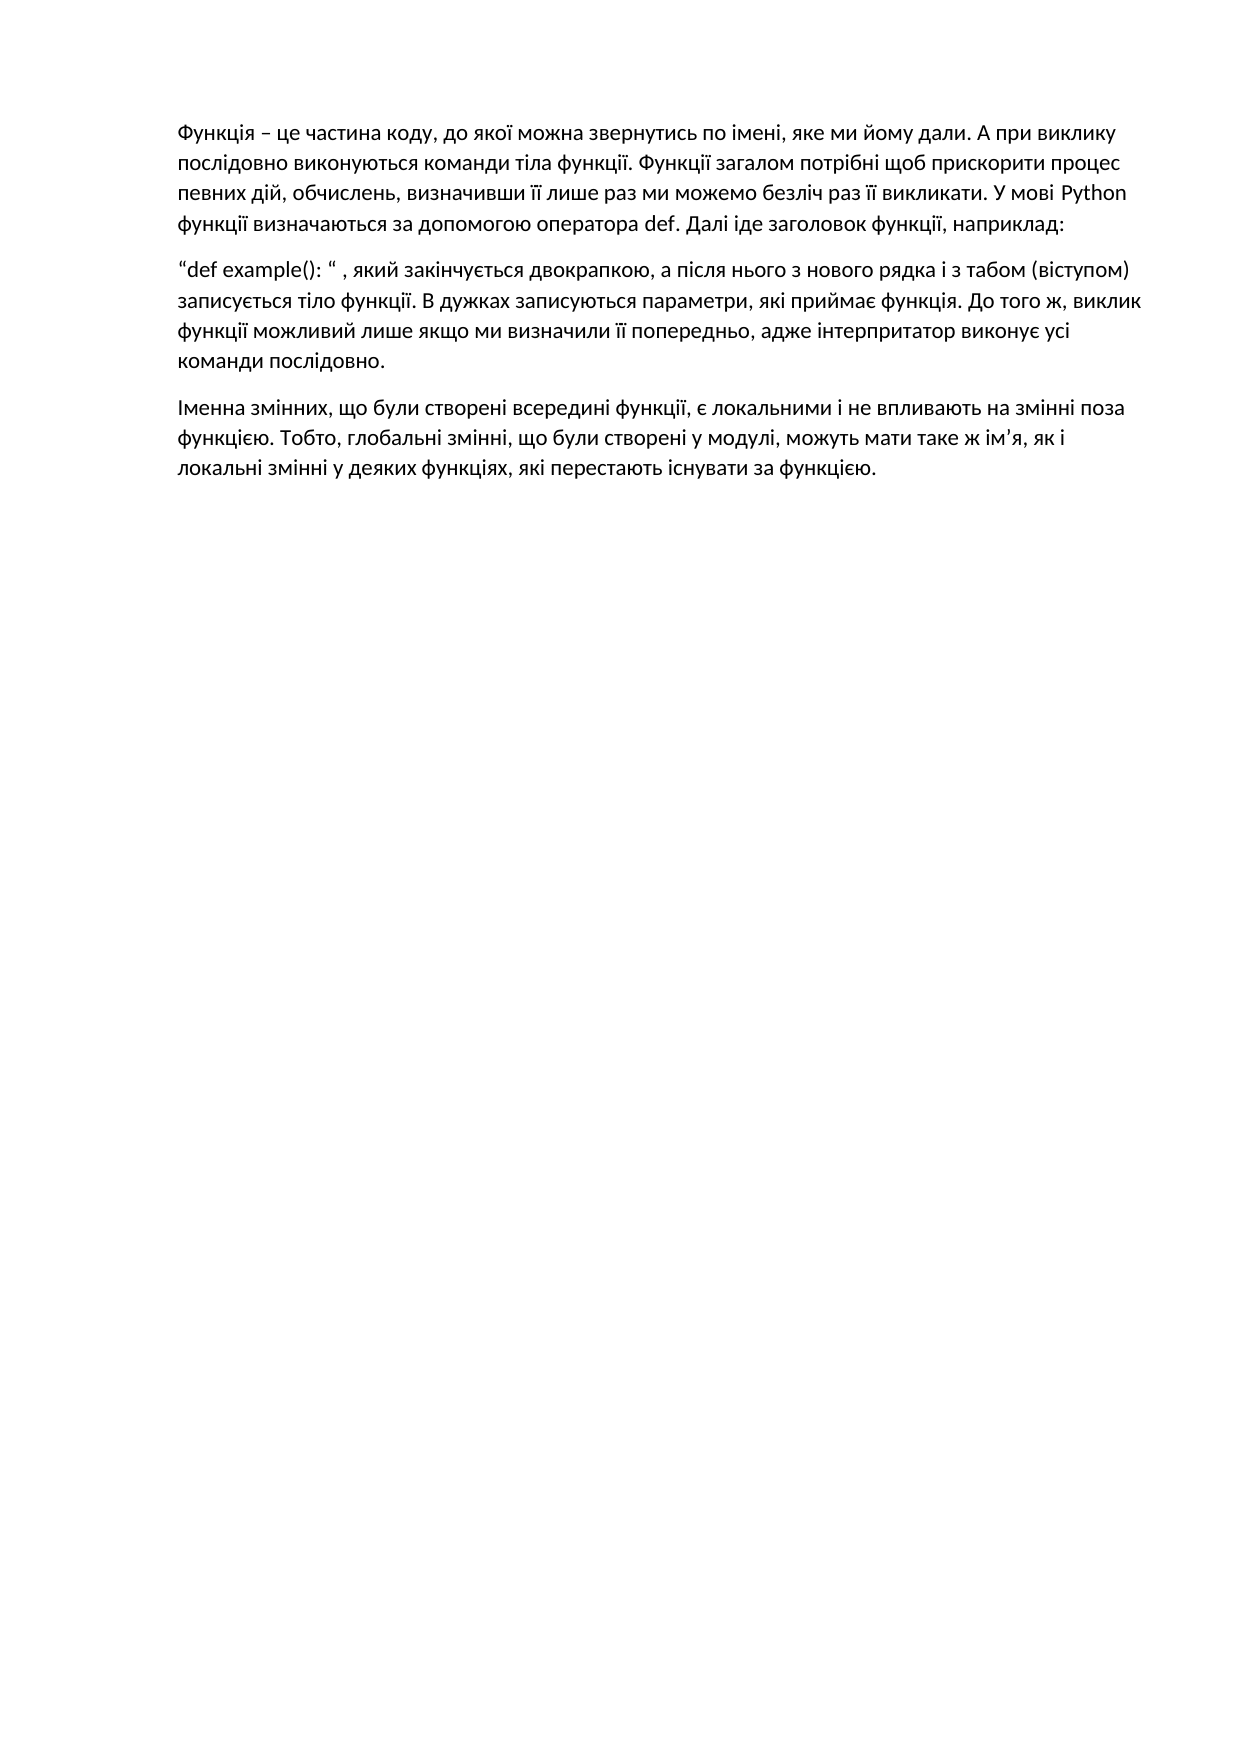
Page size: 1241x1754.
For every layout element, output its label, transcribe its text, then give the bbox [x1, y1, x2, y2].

text Іменна змінних, що були створені всередині функції, є локальними і не впливають на змінні поза функцією. Тобто, глобальні змінні, що були створені у модулі, можуть мати таке ж ім’я, як і локальні змінні у деяких функціях, які перестають існувати за функцією. [177, 393, 1152, 482]
text “def example(): “ , який закінчується двокрапкою, а після нього з нового рядка і з табом (віступом) записується тіло функції. В дужках записуються параметри, які приймає функція. До того ж, виклик функції можливий лише якщо ми визначили її попередньо, адже інтерпритатор виконує усі команди послідовно. [177, 256, 1152, 374]
text Функція – це частина коду, до якої можна звернутись по імені, яке ми йому дали. А при виклику послідовно виконуються команди тіла функції. Функції загалом потрібні щоб прискорити процес певних дій, обчислень, визначивши її лише раз ми можемо безліч раз її викликати. У мові Python функції визначаються за допомогою оператора def. Далі іде заголовок функції, наприклад: [177, 118, 1152, 237]
